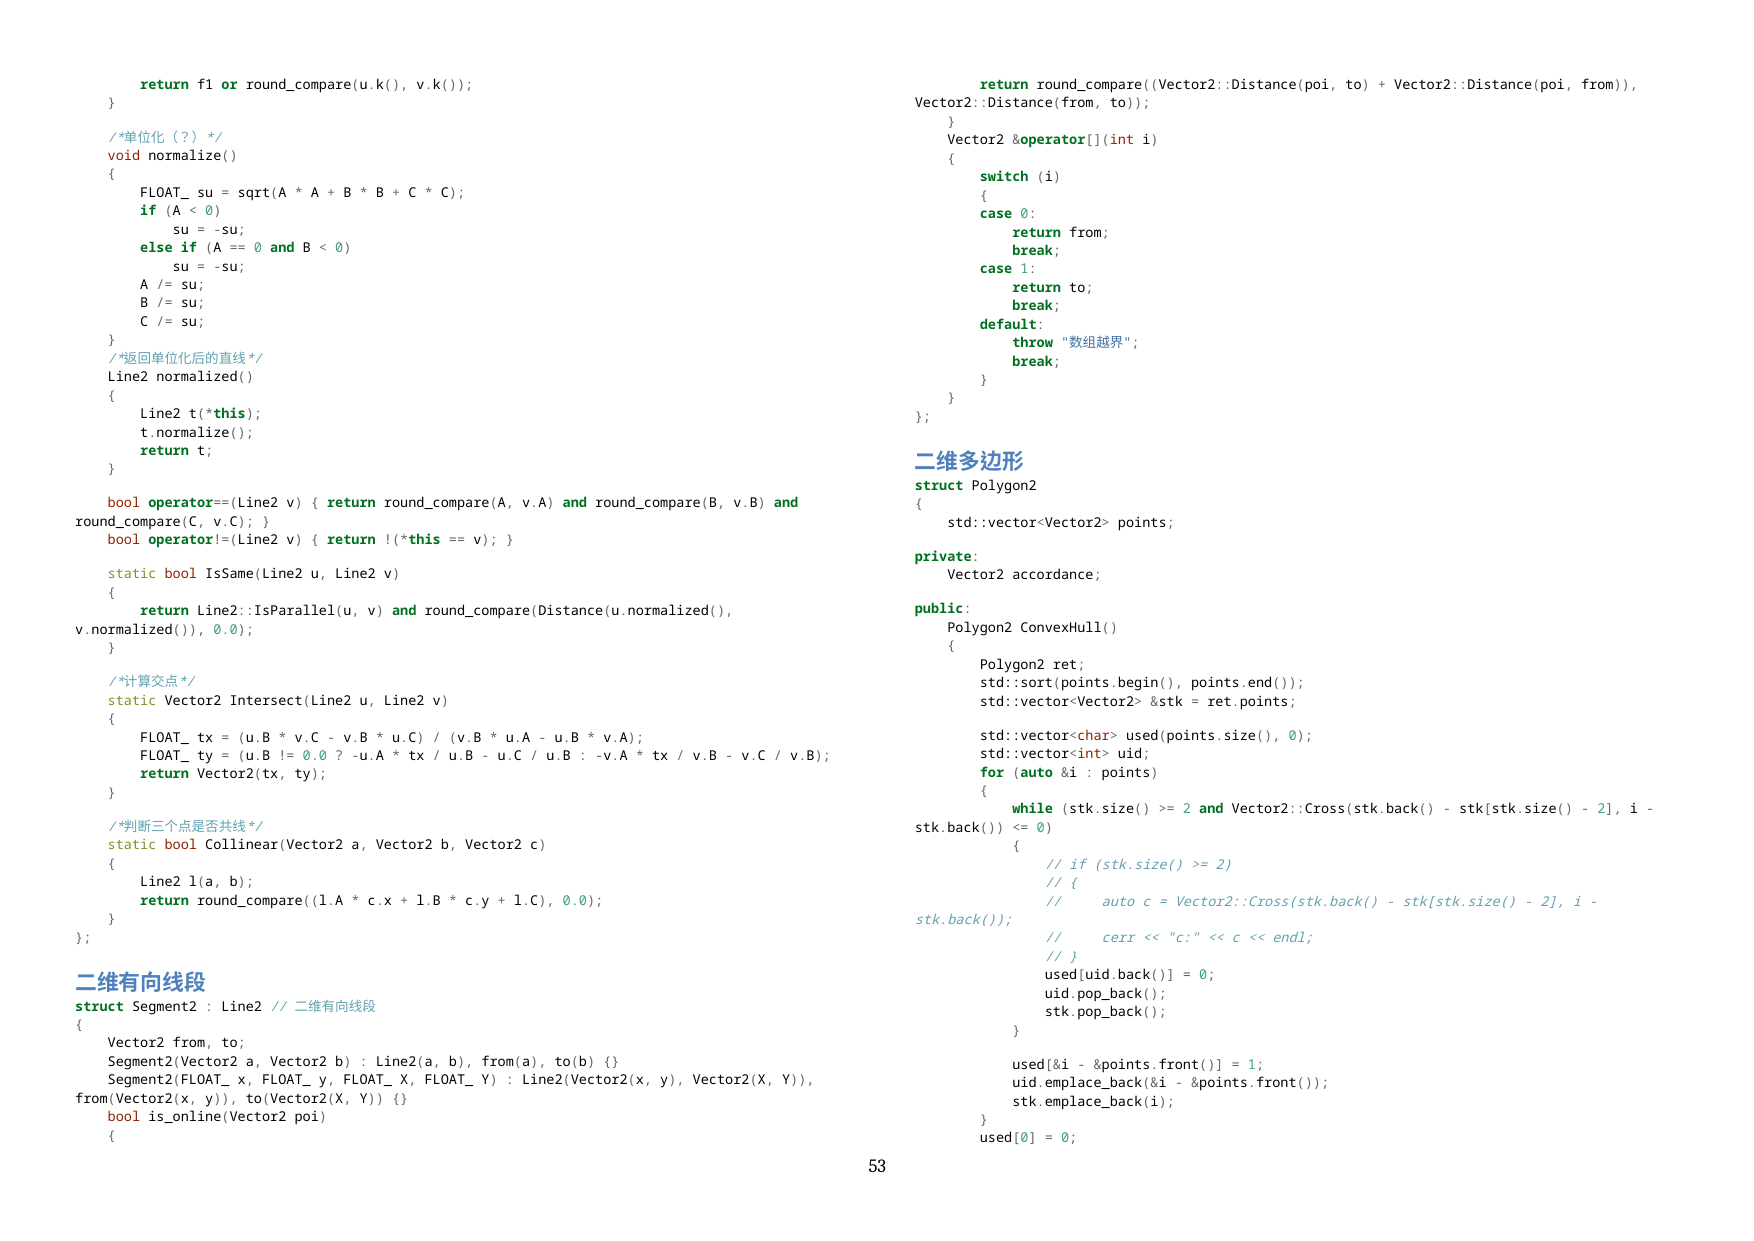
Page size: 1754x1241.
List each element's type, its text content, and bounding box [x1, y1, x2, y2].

subtitle 二维有向线段 [75, 967, 839, 997]
subtitle 二维多边形 [914, 446, 1679, 476]
